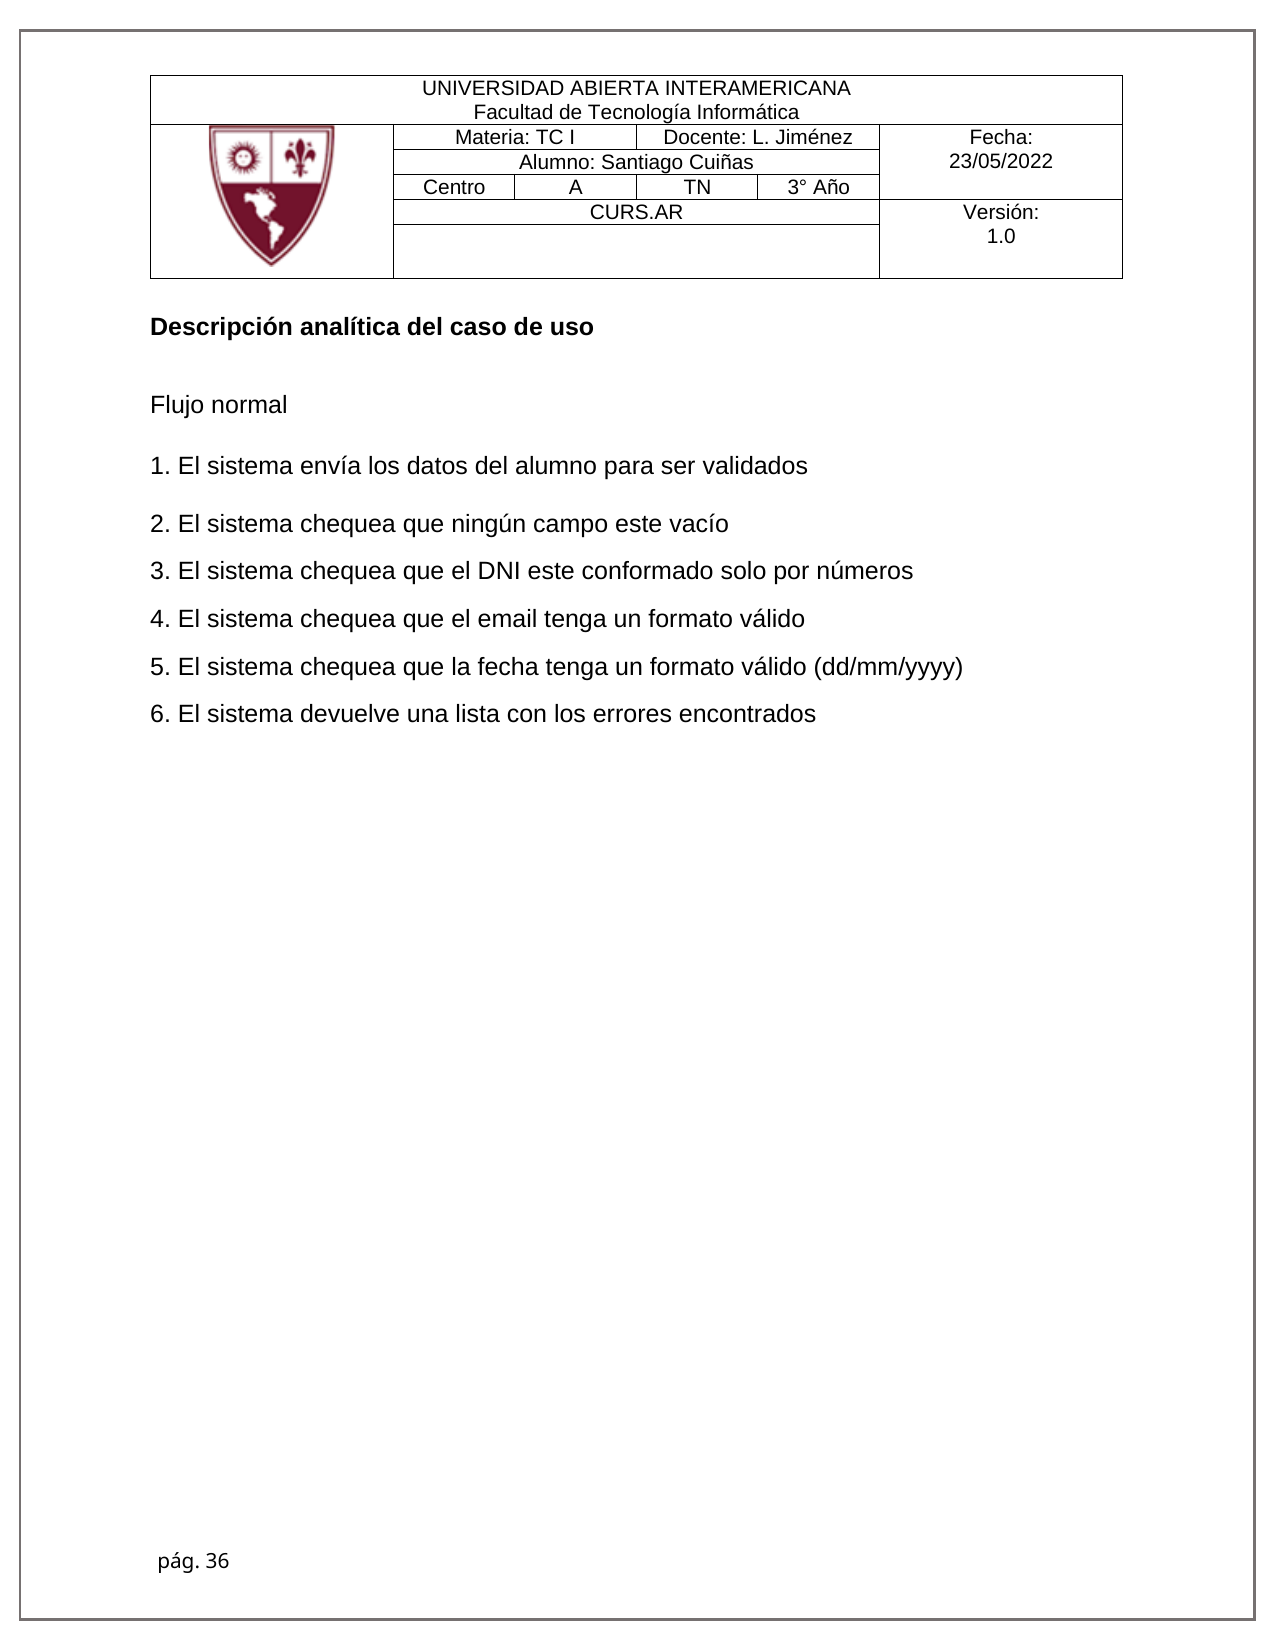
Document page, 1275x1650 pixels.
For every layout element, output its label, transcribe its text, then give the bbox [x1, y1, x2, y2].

subtitle Descripción analítica del caso de uso [150, 312, 1125, 340]
picture [208, 125, 336, 267]
text 5. El sistema chequea que la fecha tenga un formato válido (dd/mm/yyyy) [150, 652, 1125, 680]
text 4. El sistema chequea que el email tenga un formato válido [150, 604, 1125, 633]
text 6. El sistema devuelve una lista con los errores encontrados [150, 699, 1125, 728]
text 3. El sistema chequea que el DNI este conformado solo por números [150, 556, 1125, 585]
text 1. El sistema envía los datos del alumno para ser validados [150, 451, 1125, 479]
text 2. El sistema chequea que ningún campo este vacío [150, 508, 1125, 537]
text Flujo normal [150, 390, 1125, 419]
